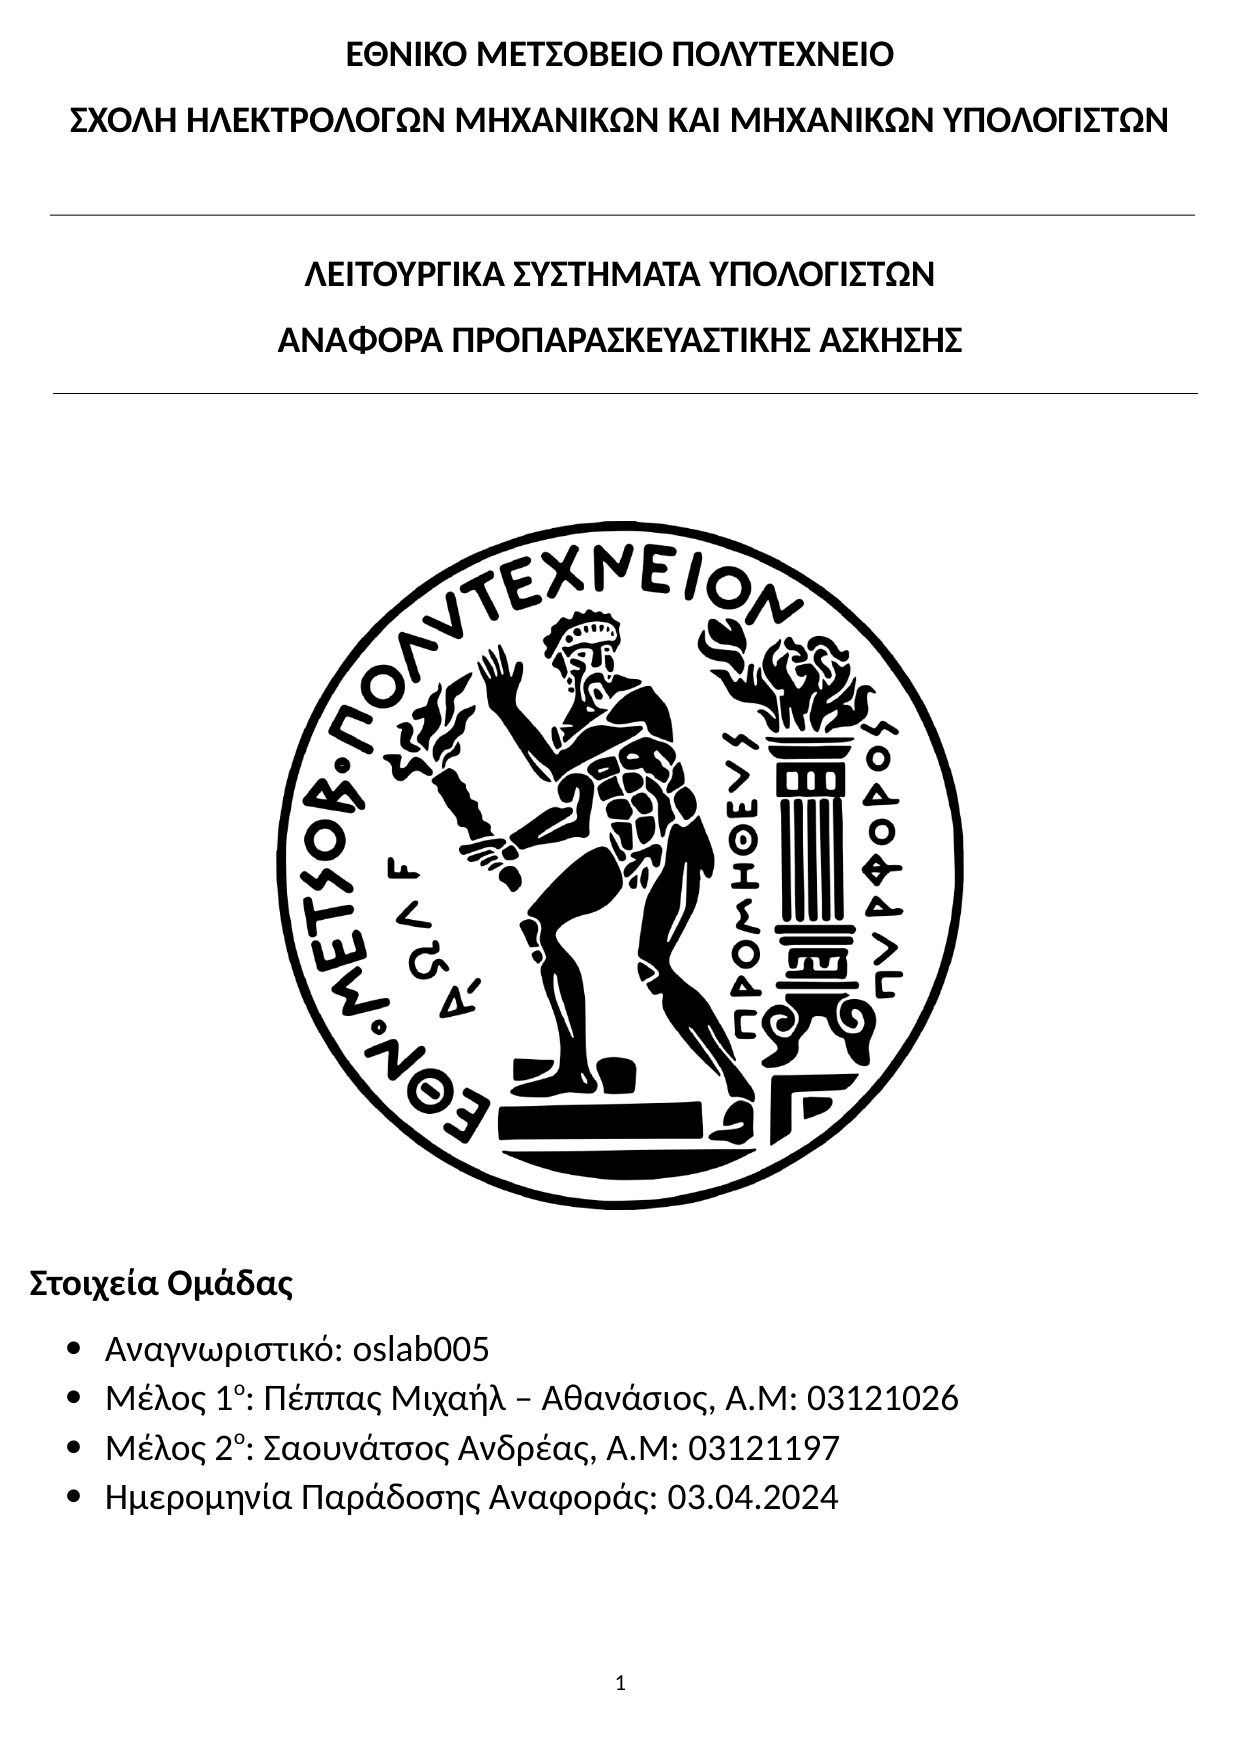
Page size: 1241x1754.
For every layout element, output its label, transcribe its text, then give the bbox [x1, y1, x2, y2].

text ΕΘΝΙΚΟ ΜΕΤΣΟΒΕΙΟ ΠΟΛΥΤΕΧΝΕΙΟ [29, 29, 1211, 75]
list Αναγνωριστικό: oslab005 [67, 1324, 1211, 1370]
text ΣΧΟΛΗ ΗΛΕΚΤΡΟΛΟΓΩΝ ΜΗΧΑΝΙΚΩΝ ΚΑΙ ΜΗΧΑΝΙΚΩΝ ΥΠΟΛΟΓΙΣΤΩΝ [29, 96, 1211, 142]
text Στοιχεία Ομάδας [29, 1258, 1211, 1304]
list Ημερομηνία Παράδοσης Αναφοράς: 03.04.2024 [67, 1473, 1211, 1519]
list Μέλος 2ο: Σαουνάτσος Ανδρέας, Α.Μ: 03121197 [67, 1423, 1211, 1469]
picture [276, 521, 964, 1210]
list Μέλος 1ο: Πέππας Μιχαήλ – Αθανάσιος, Α.Μ: 03121026 [67, 1374, 1211, 1420]
text ΑΝΑΦΟΡΑ ΠΡΟΠΑΡΑΣΚΕΥΑΣΤΙΚΗΣ ΑΣΚΗΣΗΣ [29, 316, 1211, 362]
text ΛΕΙΤΟΥΡΓΙΚΑ ΣΥΣΤΗΜΑΤΑ ΥΠΟΛΟΓΙΣΤΩΝ [29, 250, 1211, 296]
